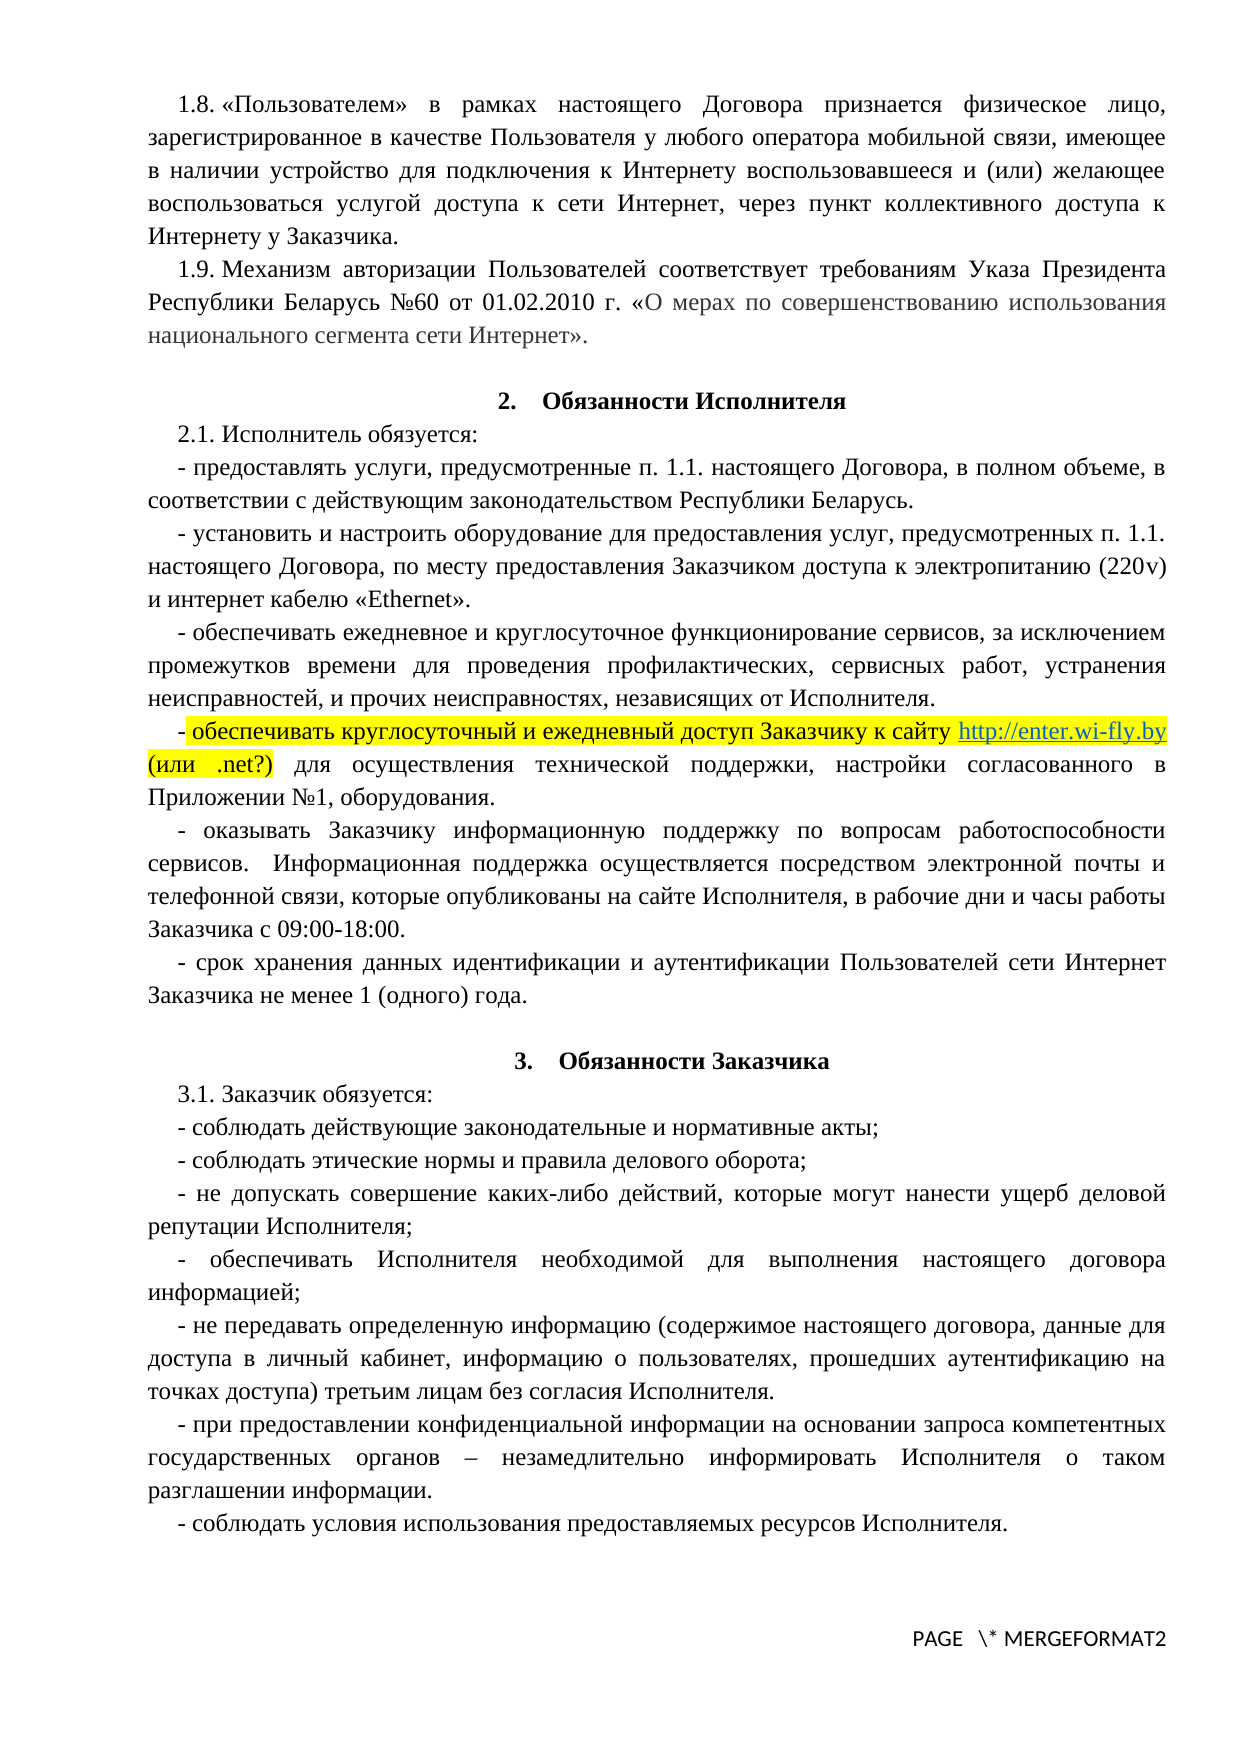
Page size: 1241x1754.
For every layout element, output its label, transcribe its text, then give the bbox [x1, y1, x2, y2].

text - установить и настроить оборудование для предоставления услуг, предусмотренных п. 1.1. настоящего Договора, по месту предоставления Заказчиком доступа к электропитанию (220v) и интернет кабелю «Ethernet». [148, 518, 1167, 613]
list Обязанности Исполнителя [148, 386, 1167, 414]
text - соблюдать этические нормы и правила делового оборота; [148, 1145, 1167, 1174]
list «Пользователем» в рамках настоящего Договора признается физическое лицо, зарегистрированное в качестве Пользователя у любого оператора мобильной связи, имеющее в наличии устройство для подключения к Интернету воспользовавшееся и (или) желающее воспользоваться услугой доступа к сети Интернет, через пункт коллективного доступа к Интернету у Заказчика. [148, 89, 1167, 249]
text - при предоставлении конфиденциальной информации на основании запроса компетентных государственных органов – незамедлительно информировать Исполнителя о таком разглашении информации. [148, 1409, 1167, 1504]
text - не допускать совершение каких-либо действий, которые могут нанести ущерб деловой репутации Исполнителя; [148, 1178, 1167, 1240]
text - обеспечивать ежедневное и круглосуточное функционирование сервисов, за исключением промежутков времени для проведения профилактических, сервисных работ, устранения неисправностей, и прочих неисправностях, независящих от Исполнителя. [148, 617, 1167, 712]
text - обеспечивать Исполнителя необходимой для выполнения настоящего договора информацией; [148, 1244, 1167, 1306]
text - соблюдать условия использования предоставляемых ресурсов Исполнителя. [148, 1508, 1167, 1537]
text - соблюдать действующие законодательные и нормативные акты; [148, 1112, 1167, 1141]
text - предоставлять услуги, предусмотренные п. 1.1. настоящего Договора, в полном объеме, в соответствии с действующим законодательством Республики Беларусь. [148, 452, 1167, 514]
list Обязанности Заказчика [148, 1046, 1167, 1075]
list Исполнитель обязуется: [148, 419, 1167, 448]
text - оказывать Заказчику информационную поддержку по вопросам работоспособности сервисов. Информационная поддержка осуществляется посредством электронной почты и телефонной связи, которые опубликованы на сайте Исполнителя, в рабочие дни и часы работы Заказчика с 09:00-18:00. [148, 815, 1167, 943]
text - не передавать определенную информацию (содержимое настоящего договора, данные для доступа в личный кабинет, информацию о пользователях, прошедших аутентификацию на точках доступа) третьим лицам без согласия Исполнителя. [148, 1310, 1167, 1405]
text - обеспечивать круглосуточный и ежедневный доступ Заказчику к сайту http://enter.wi-fly.by (или .net?) для осуществления технической поддержки, настройки согласованного в Приложении №1, оборудования. [148, 716, 1167, 811]
text - срок хранения данных идентификации и аутентификации Пользователей сети Интернет Заказчика не менее 1 (одного) года. [148, 947, 1167, 1009]
list Механизм авторизации Пользователей соответствует требованиям Указа Президента Республики Беларусь №60 от 01.02.2010 г. «О мерах по совершенствованию использования национального сегмента сети Интернет». [148, 254, 1167, 348]
list Заказчик обязуется: [148, 1079, 1167, 1108]
